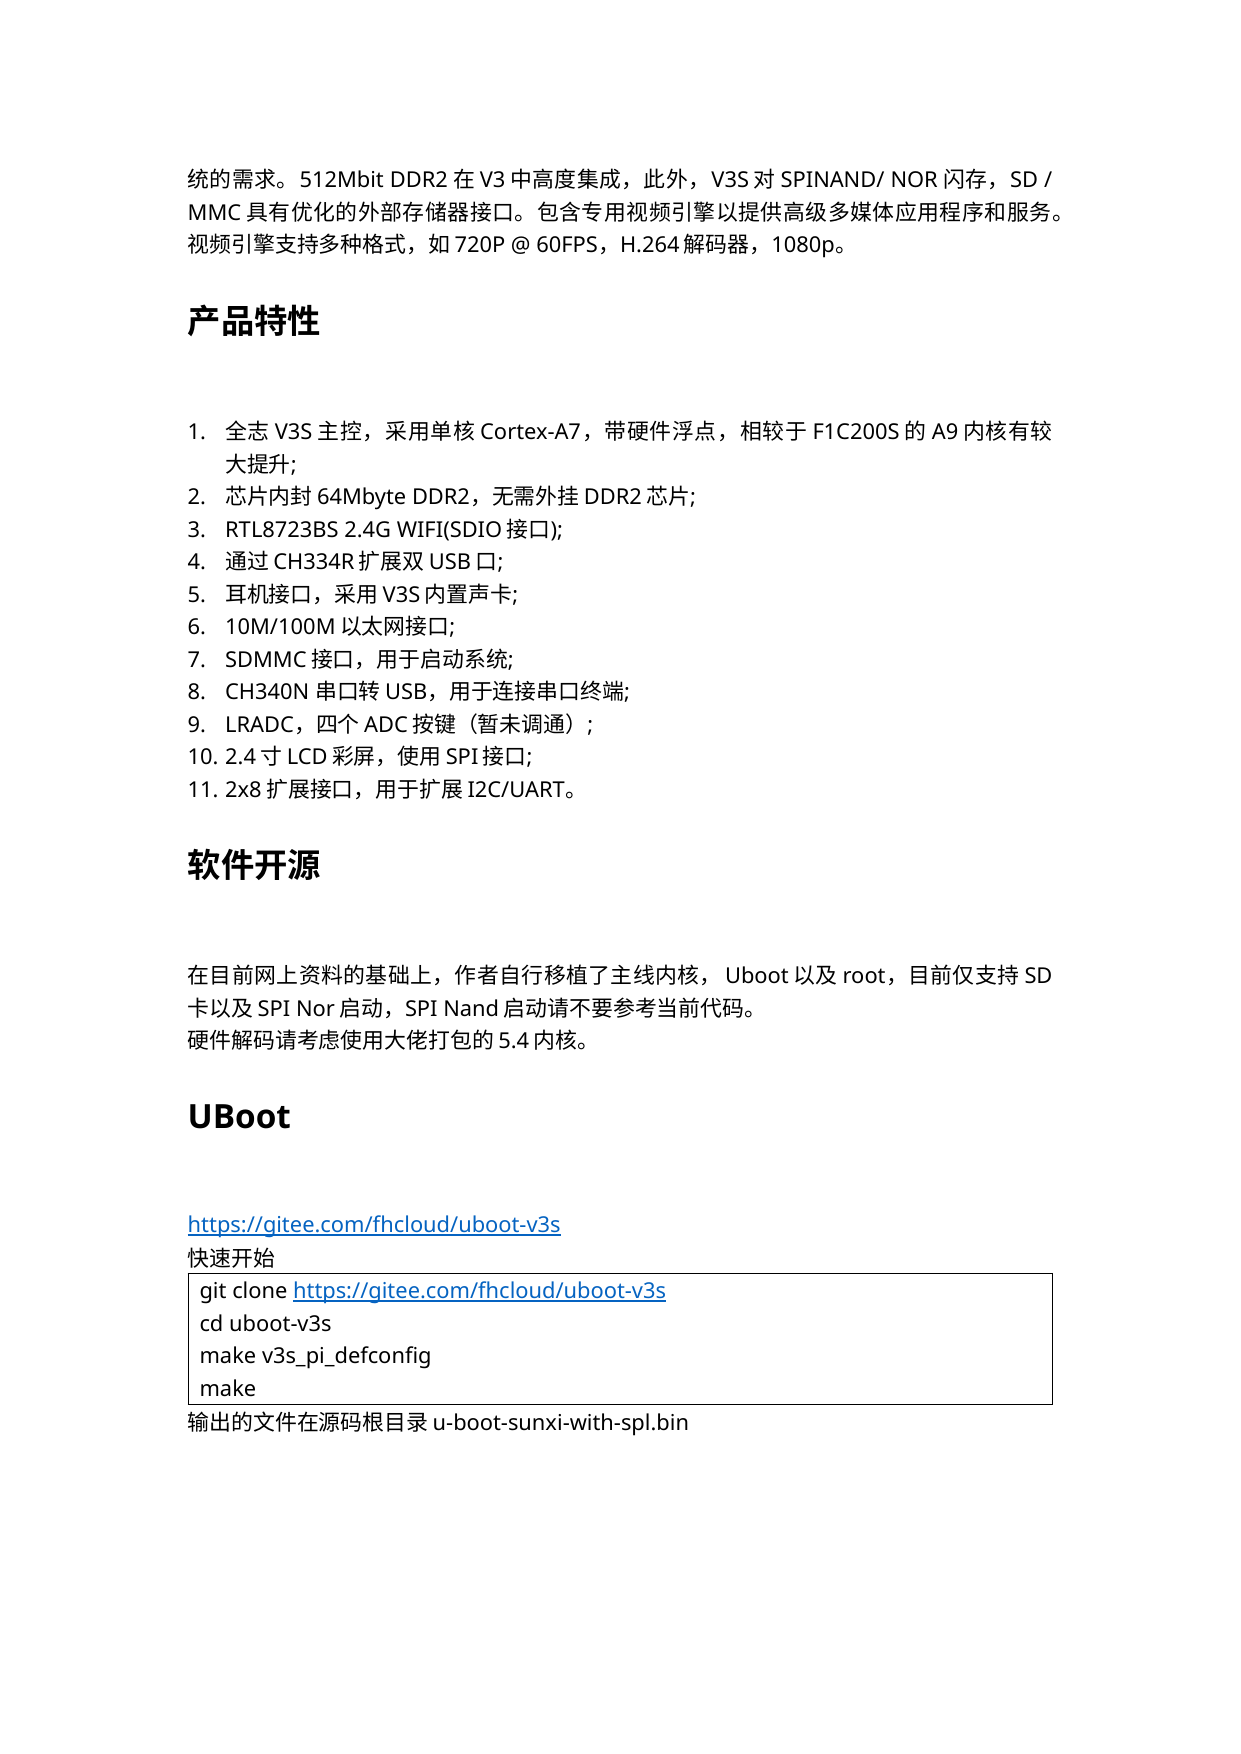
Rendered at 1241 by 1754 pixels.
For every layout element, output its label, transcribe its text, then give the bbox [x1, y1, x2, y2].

list LRADC，四个ADC按键（暂未调通）; [187, 706, 1053, 739]
list 2.4寸LCD彩屏，使用SPI接口; [187, 739, 1053, 771]
subtitle 软件开源 [187, 831, 1053, 896]
list 10M/100M以太网接口; [187, 609, 1053, 641]
list SDMMC接口，用于启动系统; [187, 641, 1053, 674]
list 2x8扩展接口，用于扩展I2C/UART。 [187, 771, 1053, 804]
table_header git clone https://gitee.com/fhcloud/uboot-v3s cd uboot-v3s make v3s_pi_defconfig make [189, 1274, 1052, 1404]
list CH340N 串口转USB，用于连接串口终端; [187, 674, 1053, 706]
text 输出的文件在源码根目录u-boot-sunxi-with-spl.bin [187, 1405, 1053, 1437]
text 快速开始 [187, 1240, 1053, 1273]
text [187, 162, 1053, 259]
text 在目前网上资料的基础上，作者自行移植了主线内核，Uboot以及root，目前仅支持SD卡以及SPI Nor启动，SPI Nand启动请不要参考当前代码。 [187, 958, 1053, 1023]
subtitle UBoot [187, 1083, 1053, 1148]
subtitle 产品特性 [187, 287, 1053, 352]
list RTL8723BS 2.4G WIFI(SDIO接口); [187, 511, 1053, 544]
text 硬件解码请考虑使用大佬打包的5.4内核。 [187, 1023, 1053, 1056]
list 芯片内封64Mbyte DDR2，无需外挂DDR2芯片; [187, 479, 1053, 511]
list 通过CH334R扩展双USB口; [187, 544, 1053, 576]
text https://gitee.com/fhcloud/uboot-v3s [187, 1208, 1053, 1240]
list 全志V3S主控，采用单核Cortex-A7，带硬件浮点，相较于F1C200S的A9内核有较大提升; [187, 414, 1053, 479]
list 耳机接口，采用V3S内置声卡; [187, 576, 1053, 609]
